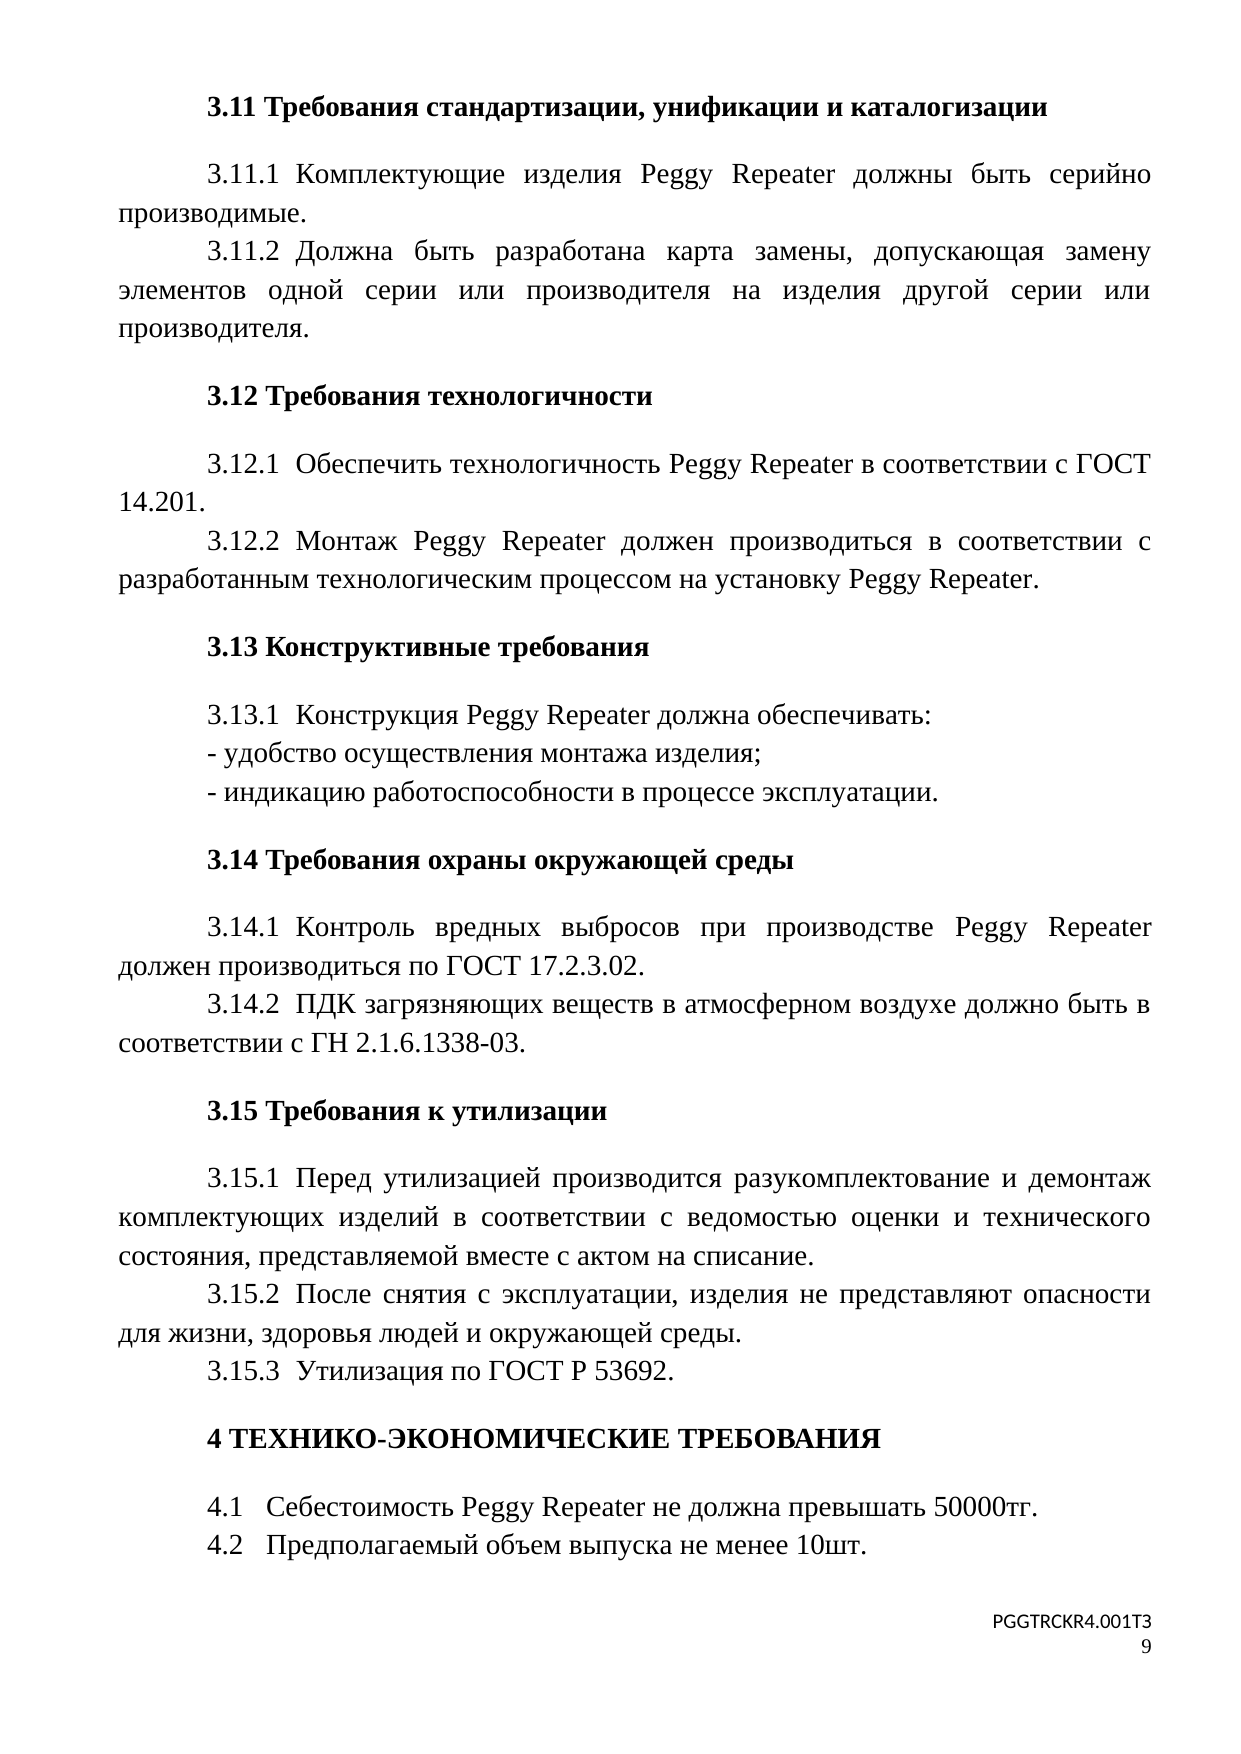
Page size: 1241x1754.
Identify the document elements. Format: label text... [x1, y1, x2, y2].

text - индикацию работоспособности в процессе эксплуатации. [207, 774, 1152, 808]
text 3.13 Конструктивные требования [118, 629, 1152, 663]
text 4 ТЕХНИКО-ЭКОНОМИЧЕСКИЕ ТРЕБОВАНИЯ [118, 1421, 1152, 1454]
text 3.12 Требования технологичности [118, 378, 1152, 412]
list Перед утилизацией производится разукомплектование и демонтаж комплектующих изделий в соответствии с ведомостью оценки и технического состояния, представляемой вместе с актом на списание. [118, 1161, 1152, 1271]
text - удобство осуществления монтажа изделия; [207, 736, 1152, 769]
list Предполагаемый объем выпуска не менее 10шт. [118, 1527, 1152, 1561]
list Контроль вредных выбросов при производстве Peggy Repeater должен производиться по ГОСТ 17.2.3.02. [118, 909, 1152, 982]
list Себестоимость Peggy Repeater не должна превышать 50000тг. [118, 1489, 1152, 1522]
text 3.15 Требования к утилизации [118, 1093, 1152, 1126]
list Конструкция Peggy Repeater должна обеспечивать: [118, 697, 1152, 731]
list Должна быть разработана карта замены, допускающая замену элементов одной серии или производителя на изделия другой серии или производителя. [118, 233, 1152, 344]
text 3.11 Требования стандартизации, унификации и каталогизации [118, 89, 1152, 122]
list Обеспечить технологичность Peggy Repeater в соответствии с ГОСТ 14.201. [118, 446, 1152, 518]
list Утилизация по ГОСТ Р 53692. [207, 1353, 1152, 1387]
list После снятия с эксплуатации, изделия не представляют опасности для жизни, здоровья людей и окружающей среды. [118, 1276, 1152, 1348]
text 3.14 Требования охраны окружающей среды [118, 842, 1152, 875]
list Монтаж Peggy Repeater должен производиться в соответствии с разработанным технологическим процессом на установку Peggy Repeater. [118, 523, 1152, 595]
list Комплектующие изделия Peggy Repeater должны быть серийно производимые. [118, 156, 1152, 228]
list ПДК загрязняющих веществ в атмосферном воздухе должно быть в соответствии с ГН 2.1.6.1338-03. [118, 987, 1152, 1059]
